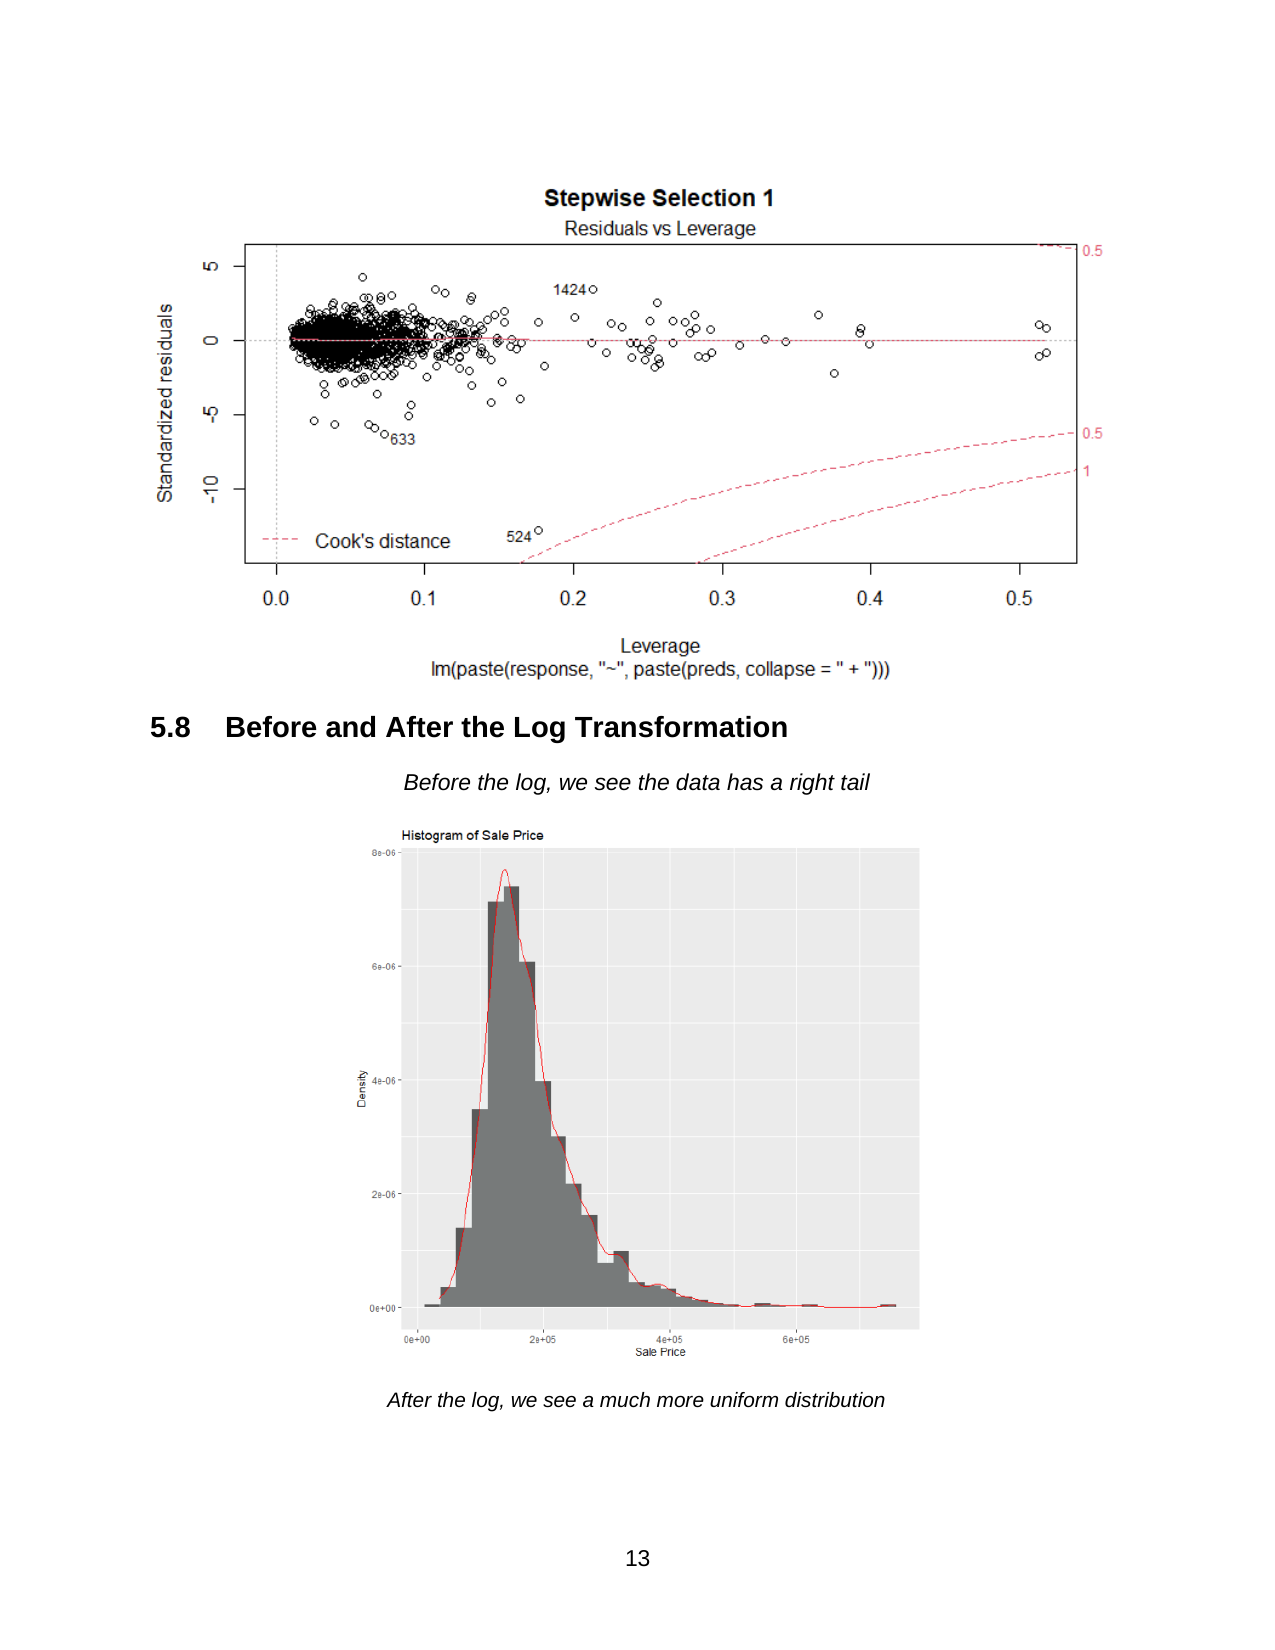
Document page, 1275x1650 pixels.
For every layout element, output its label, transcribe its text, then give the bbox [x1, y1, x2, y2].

picture [350, 823, 925, 1363]
text After the log, we see a much more uniform distribution [150, 1388, 1125, 1412]
subtitle 5.8 Before and After the Log Transformation [150, 710, 1125, 744]
picture [150, 150, 1125, 682]
text Before the log, we see the data has a right tail [150, 769, 1125, 795]
